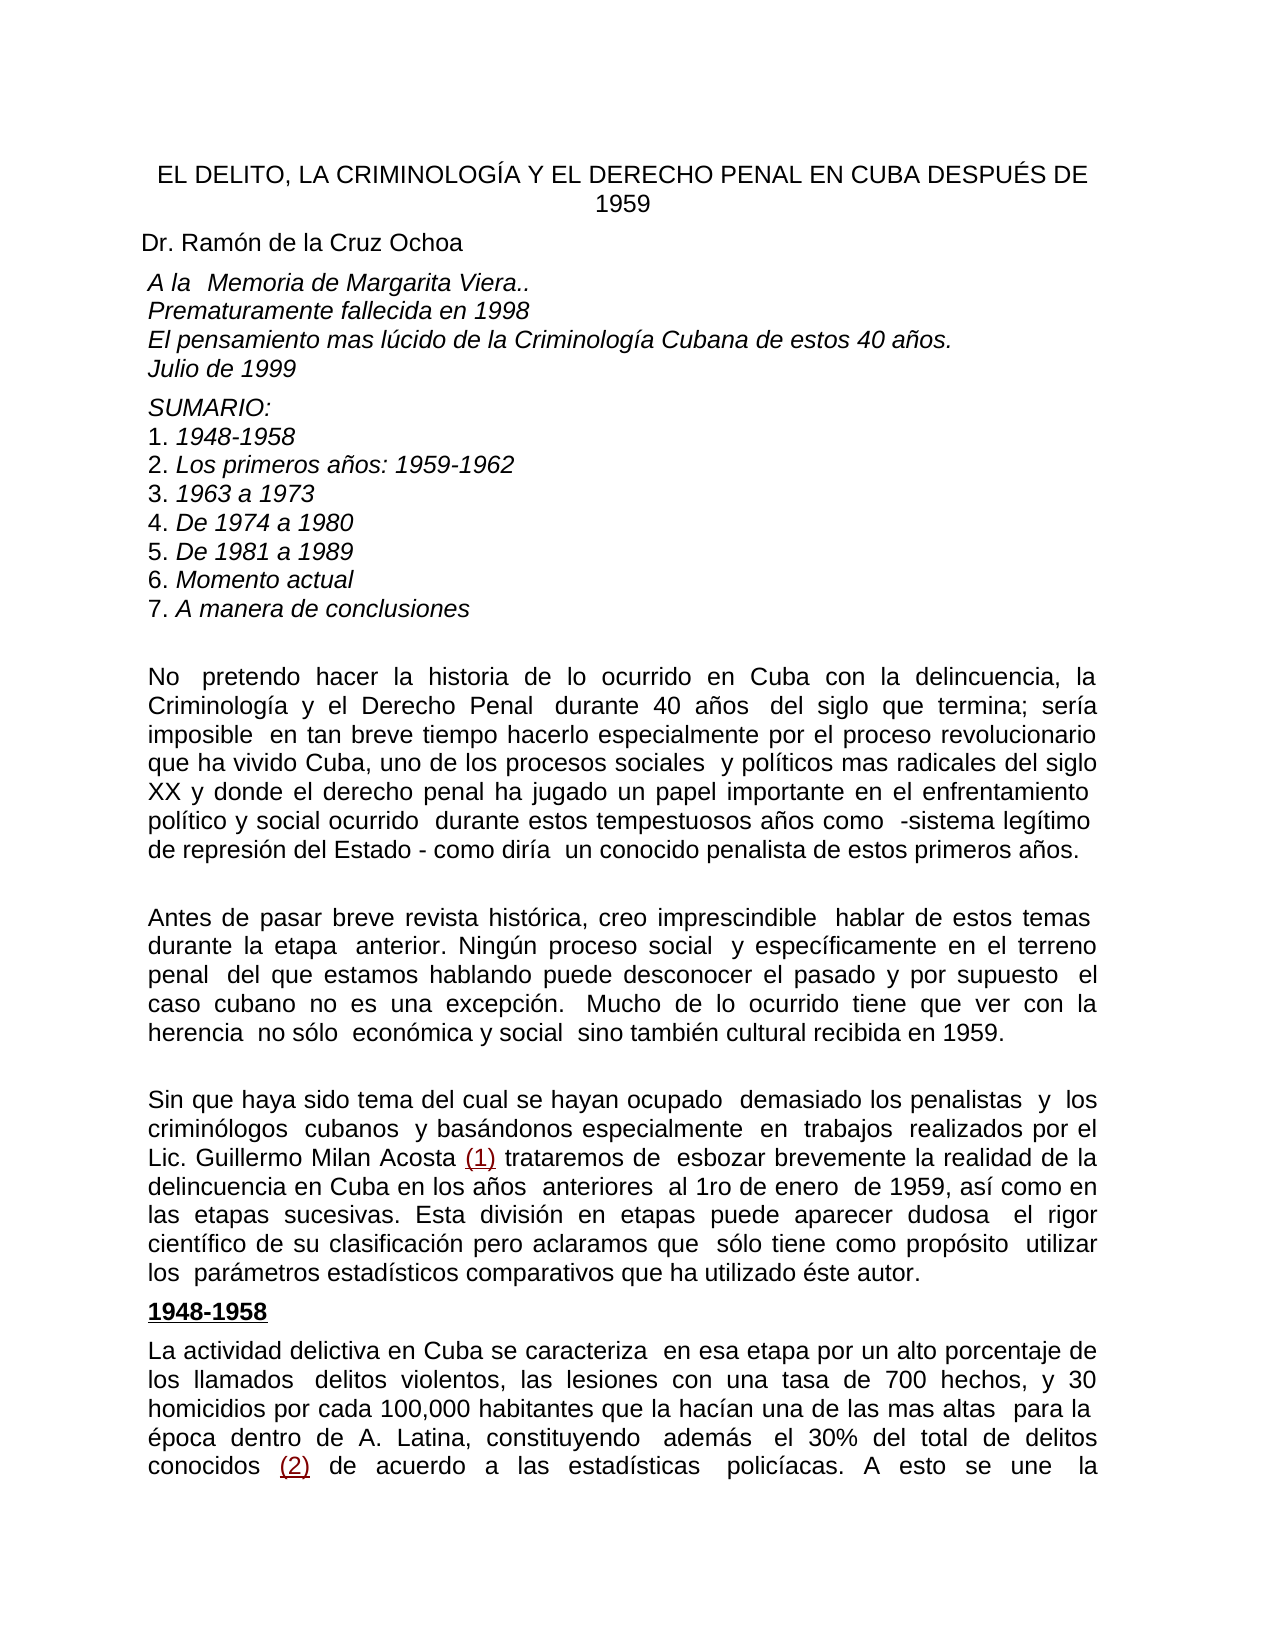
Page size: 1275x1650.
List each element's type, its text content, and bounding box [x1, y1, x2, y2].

text No pretendo hacer la historia de lo ocurrido en Cuba con la delincuencia, la Criminología y el Derecho Penal durante 40 años del siglo que termina; sería imposible en tan breve tiempo hacerlo especialmente por el proceso revolucionario que ha vivido Cuba, uno de los procesos sociales y políticos mas radicales del siglo XX y donde el derecho penal ha jugado un papel importante en el enfrentamiento político y social ocurrido durante estos tempestuosos años como -sistema legítimo de represión del Estado - como diría un conocido penalista de estos primeros años. [148, 662, 1098, 863]
text SUMARIO: 1. 1948-1958 2. Los primeros años: 1959-1962 3. 1963 a 1973 4. De 1974 a 1980 5. De 1981 a 1989 6. Momento actual 7. A manera de conclusiones [148, 393, 1098, 652]
table_header EL DELITO, LA CRIMINOLOGÍA Y EL DERECHO PENAL EN CUBA DESPUÉS DE 1959 [123, 150, 1123, 228]
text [148, 1336, 1098, 1480]
text Sin que haya sido tema del cual se hayan ocupado demasiado los penalistas y los criminólogos cubanos y basándonos especialmente en trabajos realizados por el Lic. Guillermo Milan Acosta (1) trataremos de esbozar brevemente la realidad de la delincuencia en Cuba en los años anteriores al 1ro de enero de 1959, así como en las etapas sucesivas. Esta división en etapas puede aparecer dudosa el rigor científico de su clasificación pero aclaramos que sólo tiene como propósito utilizar los parámetros estadísticos comparativos que ha utilizado éste autor. [148, 1057, 1098, 1287]
text 1948-1958 [148, 1297, 1098, 1326]
text Antes de pasar breve revista histórica, creo imprescindible hablar de estos temas durante la etapa anterior. Ningún proceso social y específicamente en el terreno penal del que estamos hablando puede desconocer el pasado y por supuesto el caso cubano no es una excepción. Mucho de lo ocurrido tiene que ver con la herencia no sólo económica y social sino también cultural recibida en 1959. [148, 874, 1098, 1046]
text A la Memoria de Margarita Viera.. Prematuramente fallecida en 1998 El pensamiento mas lúcido de la Criminología Cubana de estos 40 años. Julio de 1999 [148, 267, 1098, 382]
table_cell Dr. Ramón de la Cruz Ochoa [123, 228, 1123, 257]
